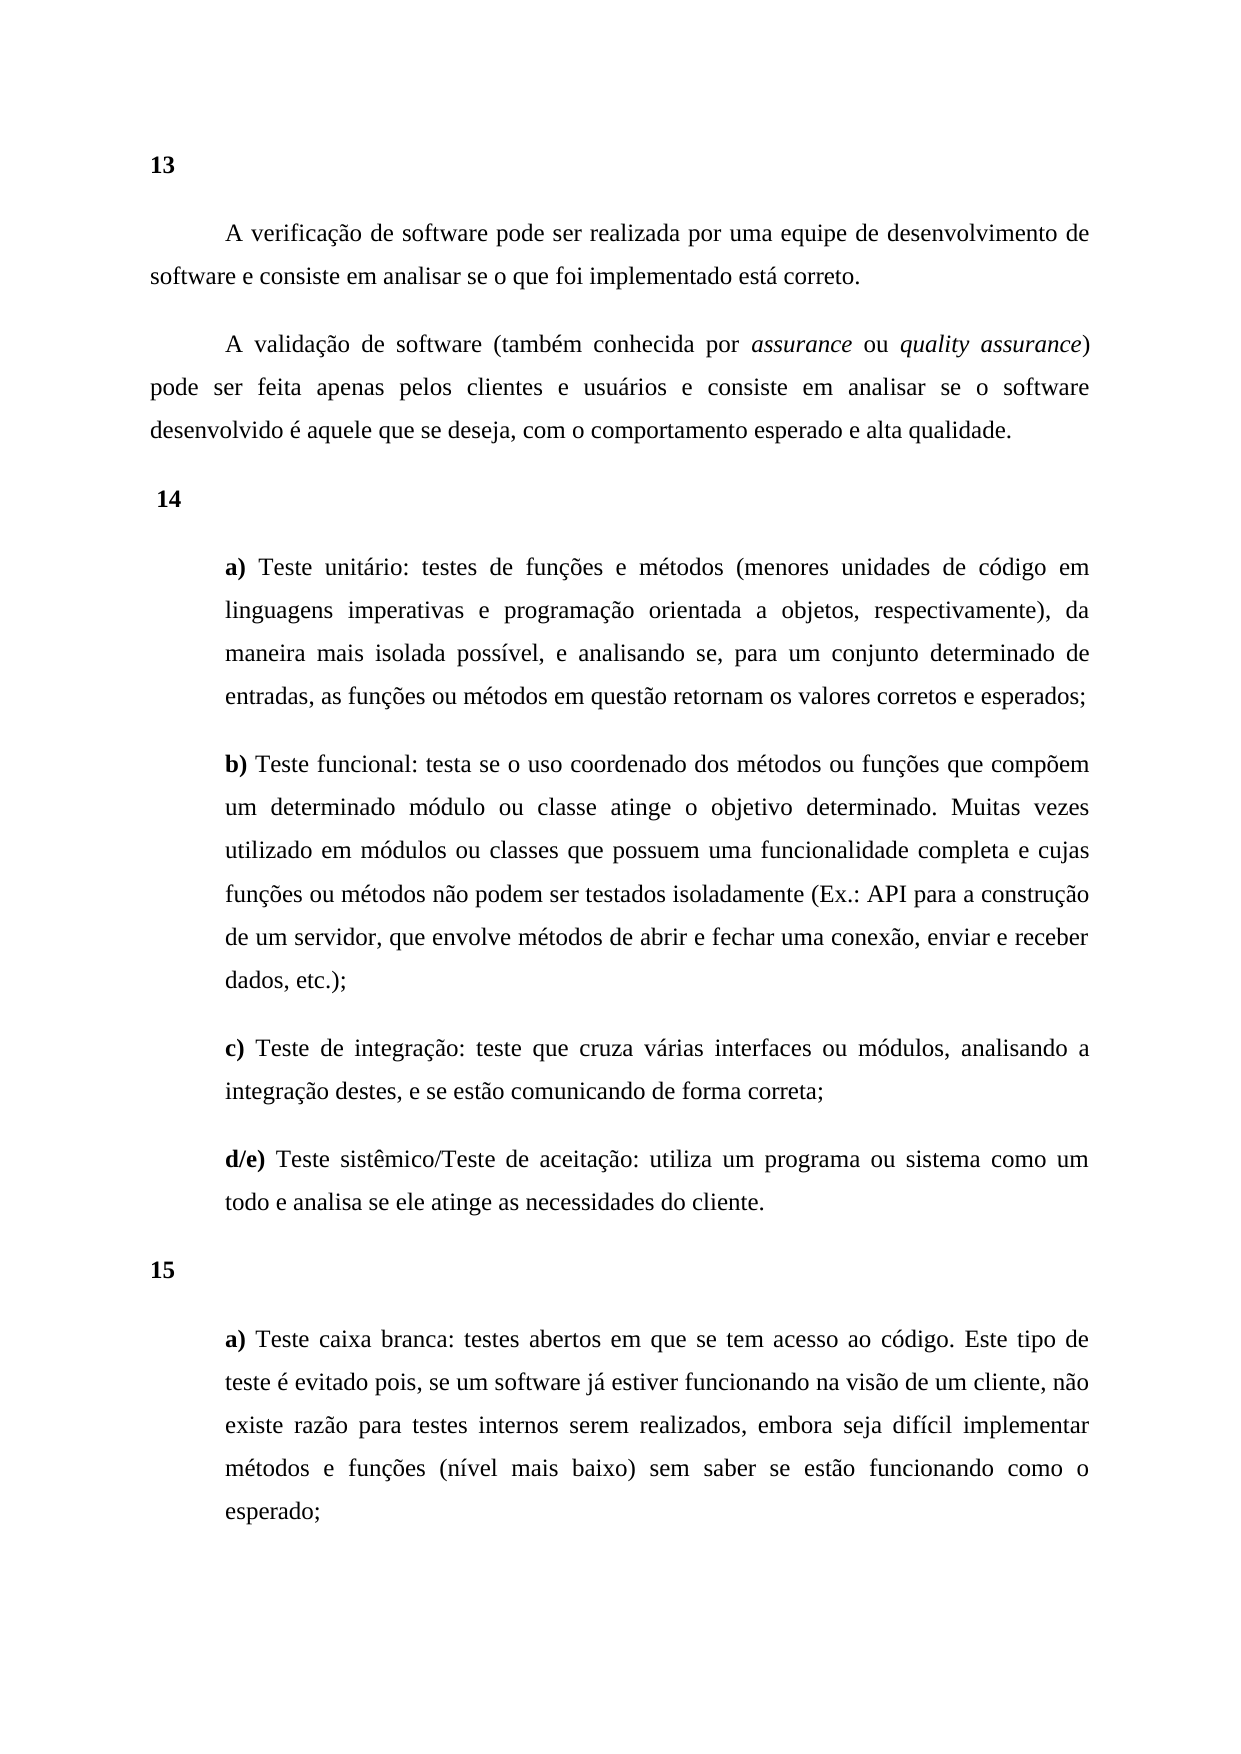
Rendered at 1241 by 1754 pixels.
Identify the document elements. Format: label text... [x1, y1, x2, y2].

text 15 [150, 1256, 1090, 1284]
text a) Teste unitário: testes de funções e métodos (menores unidades de código em linguagens imperativas e programação orientada a objetos, respectivamente), da maneira mais isolada possível, e analisando se, para um conjunto determinado de entradas, as funções ou métodos em questão retornam os valores corretos e esperados; [225, 552, 1090, 710]
text c) Teste de integração: teste que cruza várias interfaces ou módulos, analisando a integração destes, e se estão comunicando de forma correta; [225, 1033, 1090, 1105]
text a) Teste caixa branca: testes abertos em que se tem acesso ao código. Este tipo de teste é evitado pois, se um software já estiver funcionando na visão de um cliente, não existe razão para testes internos serem realizados, embora seja difícil implementar métodos e funções (nível mais baixo) sem saber se estão funcionando como o esperado; [225, 1324, 1090, 1525]
text A validação de software (também conhecida por assurance ou quality assurance) pode ser feita apenas pelos clientes e usuários e consiste em analisar se o software desenvolvido é aquele que se deseja, com o comportamento esperado e alta qualidade. [150, 329, 1090, 444]
text 14 [150, 484, 1090, 512]
text 13 [150, 150, 1090, 179]
text A verificação de software pode ser realizada por uma equipe de desenvolvimento de software e consiste em analisar se o que foi implementado está correto. [150, 218, 1090, 290]
text d/e) Teste sistêmico/Teste de aceitação: utiliza um programa ou sistema como um todo e analisa se ele atinge as necessidades do cliente. [225, 1144, 1090, 1216]
text b) Teste funcional: testa se o uso coordenado dos métodos ou funções que compõem um determinado módulo ou classe atinge o objetivo determinado. Muitas vezes utilizado em módulos ou classes que possuem uma funcionalidade completa e cujas funções ou métodos não podem ser testados isoladamente (Ex.: API para a construção de um servidor, que envolve métodos de abrir e fechar uma conexão, enviar e receber dados, etc.); [225, 749, 1090, 994]
